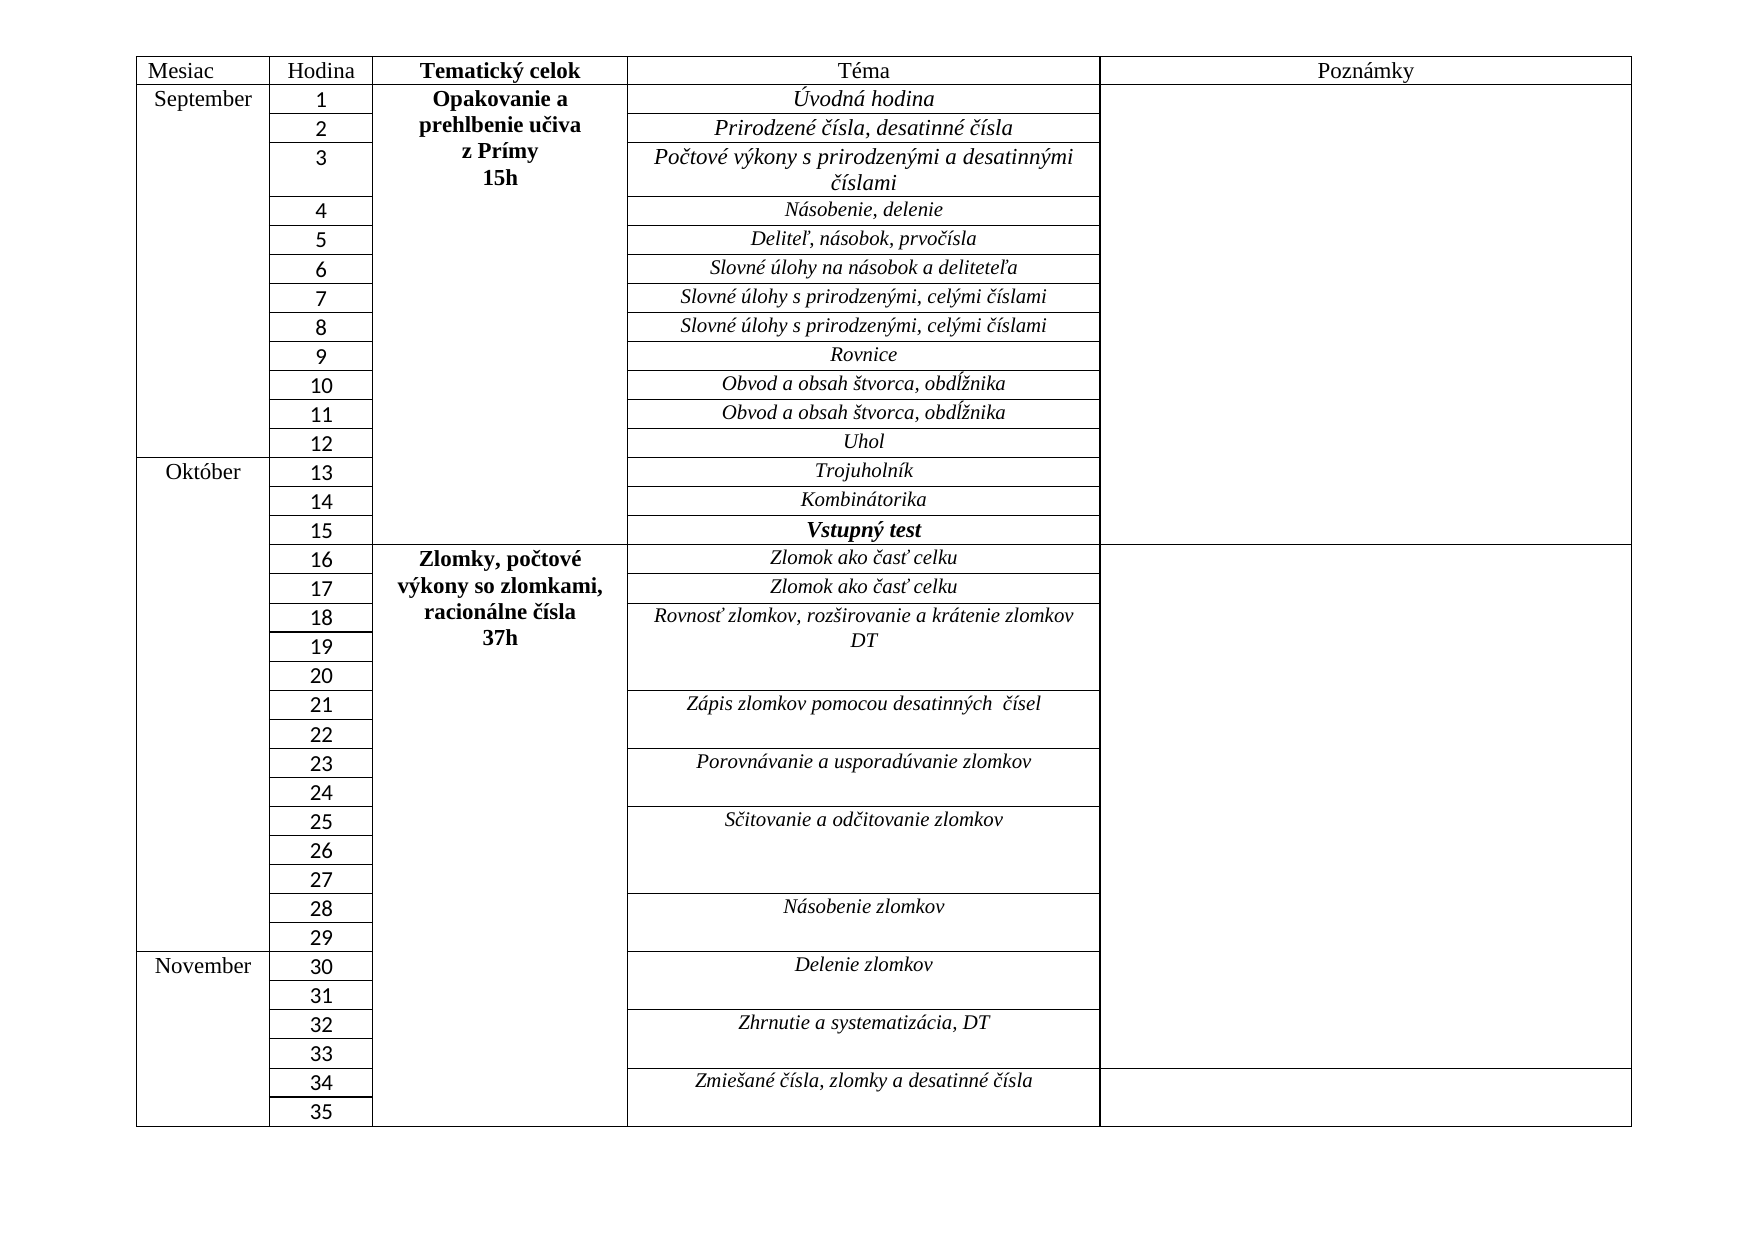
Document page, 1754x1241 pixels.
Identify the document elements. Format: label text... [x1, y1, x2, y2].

table_cell 22 [270, 720, 372, 748]
table_cell 3 [270, 143, 372, 196]
table_header Tematický celok [373, 57, 627, 84]
table_cell Zápis zlomkov pomocou desatinných čísel [628, 691, 1099, 748]
table_cell Október [137, 458, 269, 951]
table_cell Slovné úlohy s prirodzenými, celými číslami [628, 313, 1099, 341]
table_cell Rovnice [628, 342, 1099, 370]
table_cell 27 [270, 865, 372, 893]
table_cell Trojuholník [628, 458, 1099, 486]
table_cell Zlomky, počtové výkony so zlomkami, racionálne čísla 37h [373, 545, 627, 1126]
table_cell 1 [270, 85, 372, 113]
table_cell Slovné úlohy s prirodzenými, celými číslami [628, 284, 1099, 312]
table_cell Zlomok ako časť celku [628, 574, 1099, 602]
table_cell Uhol [628, 429, 1099, 457]
table_cell 15 [270, 516, 372, 544]
table_cell 18 [270, 604, 372, 631]
table_cell 17 [270, 574, 372, 602]
table_cell 4 [270, 197, 372, 224]
table_cell 11 [270, 400, 372, 428]
table_cell 24 [270, 778, 372, 806]
table_cell 7 [270, 284, 372, 312]
table_cell 13 [270, 458, 372, 486]
table_cell 35 [270, 1098, 372, 1126]
table_cell Úvodná hodina [628, 85, 1099, 113]
table_cell Slovné úlohy na násobok a deliteteľa [628, 255, 1099, 283]
table_cell Zlomok ako časť celku [628, 545, 1099, 573]
table_cell 12 [270, 429, 372, 457]
table_cell Sčitovanie a odčitovanie zlomkov [628, 807, 1099, 893]
table_cell [1101, 545, 1631, 1067]
table_cell 20 [270, 662, 372, 689]
table_cell 10 [270, 371, 372, 399]
table_cell 16 [270, 545, 372, 573]
table_cell Obvod a obsah štvorca, obdĺžnika [628, 371, 1099, 399]
table_header Téma [628, 57, 1099, 84]
table_cell 29 [270, 923, 372, 951]
table_cell 25 [270, 807, 372, 835]
table_cell Zmiešané čísla, zlomky a desatinné čísla [628, 1069, 1099, 1126]
table_cell Vstupný test [628, 516, 1099, 544]
table_cell 28 [270, 894, 372, 922]
table_header Mesiac [137, 57, 269, 84]
table_cell Deliteľ, násobok, prvočísla [628, 226, 1099, 254]
table_cell 31 [270, 981, 372, 1009]
table_cell 2 [270, 114, 372, 142]
table_cell Násobenie, delenie [628, 197, 1099, 224]
table_cell 21 [270, 691, 372, 719]
table_cell Delenie zlomkov [628, 952, 1099, 1009]
table_header Poznámky [1101, 57, 1631, 84]
table_cell 32 [270, 1010, 372, 1038]
table_cell 26 [270, 836, 372, 864]
table_cell 30 [270, 952, 372, 980]
table_cell 33 [270, 1039, 372, 1067]
table_header Hodina [270, 57, 372, 84]
table_cell [1101, 85, 1631, 544]
table_cell 5 [270, 226, 372, 254]
table_cell Počtové výkony s prirodzenými a desatinnými číslami [628, 143, 1099, 196]
table_cell Prirodzené čísla, desatinné čísla [628, 114, 1099, 142]
table_cell 14 [270, 487, 372, 515]
table_cell Opakovanie a prehlbenie učiva z Prímy 15h [373, 85, 627, 544]
table_cell 34 [270, 1069, 372, 1096]
table_cell Obvod a obsah štvorca, obdĺžnika [628, 400, 1099, 428]
table_cell September [137, 85, 269, 457]
table_cell 23 [270, 749, 372, 777]
table_cell Rovnosť zlomkov, rozširovanie a krátenie zlomkov DT [628, 604, 1099, 689]
table_cell 19 [270, 633, 372, 661]
table_cell 9 [270, 342, 372, 370]
table_cell 6 [270, 255, 372, 283]
table_cell November [137, 952, 269, 1126]
table_cell 8 [270, 313, 372, 341]
table_cell Násobenie zlomkov [628, 894, 1099, 951]
table_cell Porovnávanie a usporadúvanie zlomkov [628, 749, 1099, 806]
table_cell Kombinátorika [628, 487, 1099, 515]
table_cell [1101, 1069, 1631, 1126]
table_cell Zhrnutie a systematizácia, DT [628, 1010, 1099, 1067]
